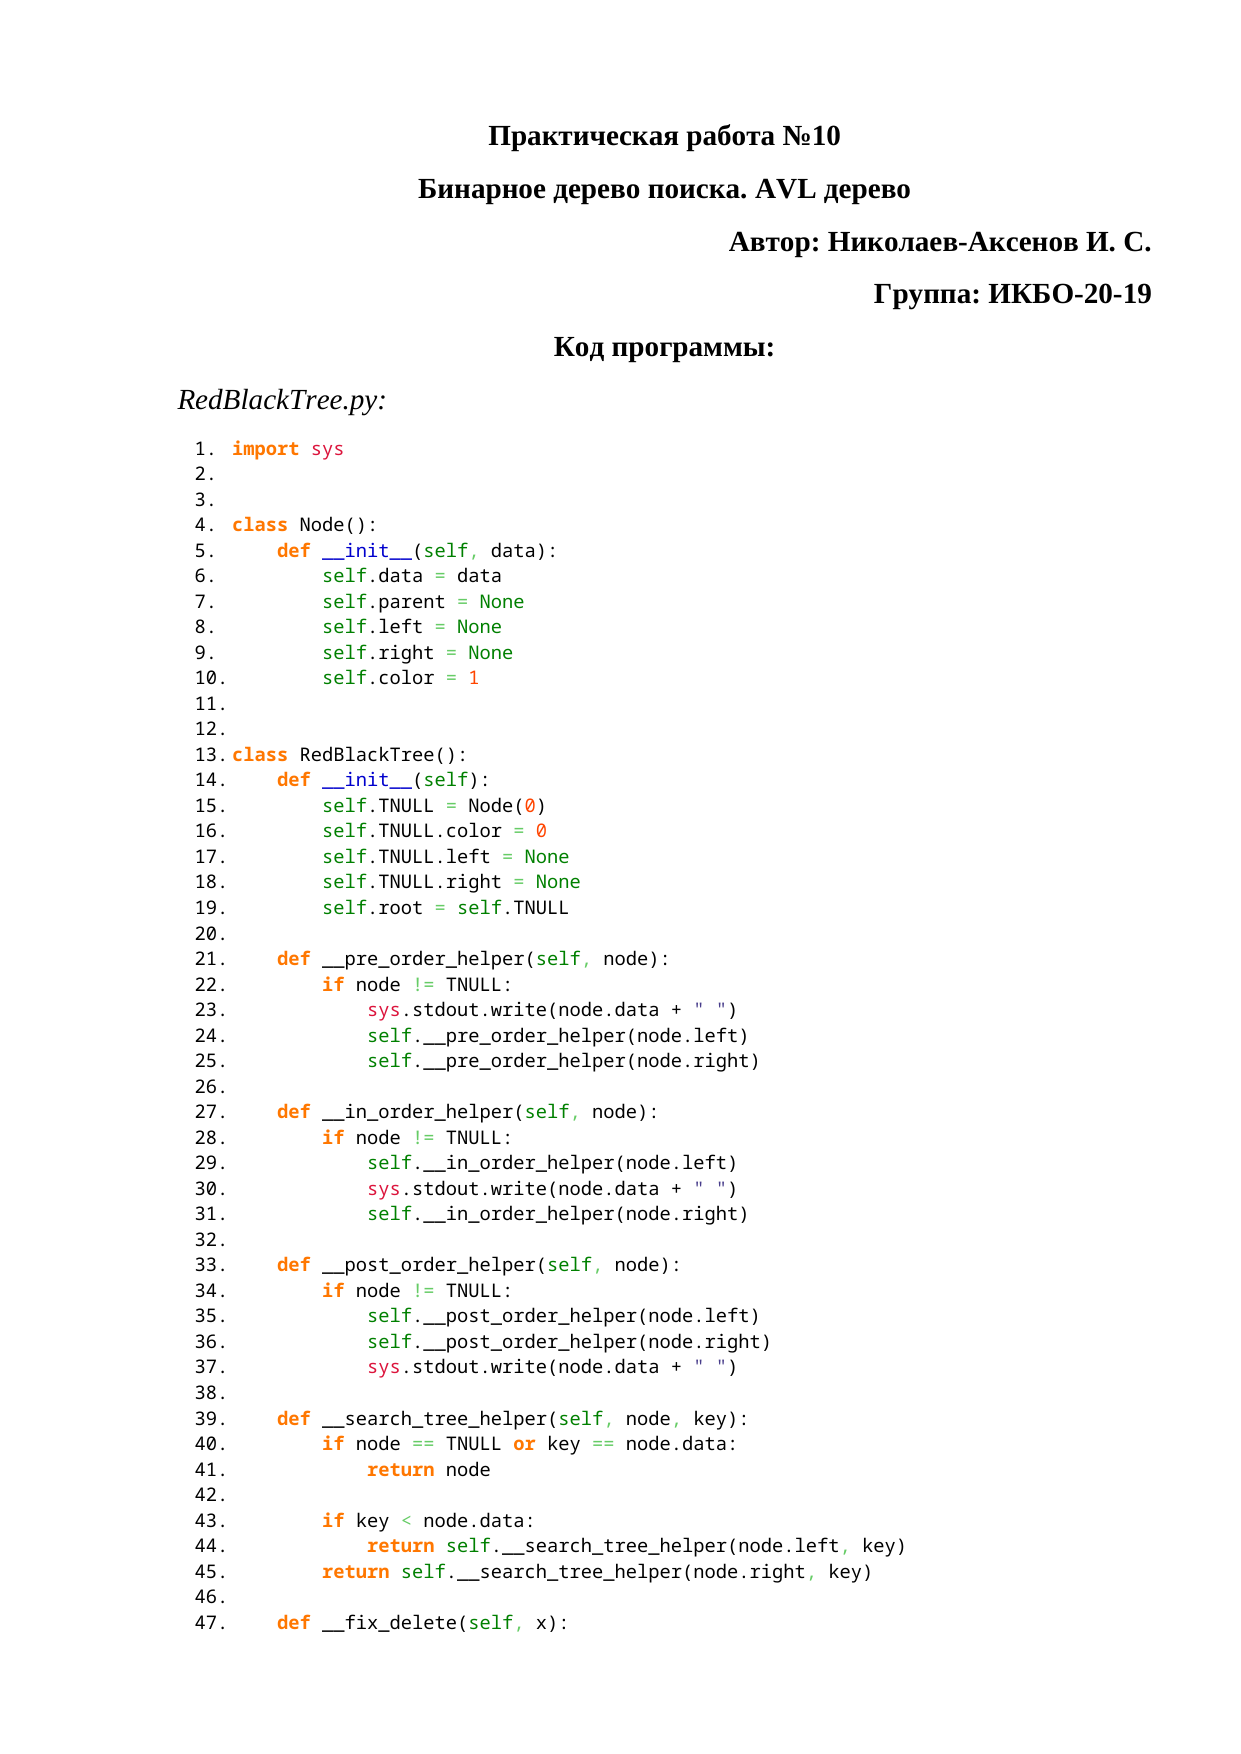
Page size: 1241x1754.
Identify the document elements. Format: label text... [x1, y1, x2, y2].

list self.right = None [194, 639, 1152, 665]
list if node == TNULL or key == node.data: [194, 1430, 1152, 1456]
list self.TNULL.color = 0 [194, 818, 1152, 843]
list self.data = data [194, 563, 1152, 588]
list self.parent = None [194, 588, 1152, 614]
list def __post_order_helper(self, node): [194, 1252, 1152, 1277]
list return self.__search_tree_helper(node.left, key) [194, 1532, 1152, 1558]
list def __fix_delete(self, x): [194, 1609, 1152, 1634]
list self.__in_order_helper(node.right) [194, 1201, 1152, 1226]
list def __search_tree_helper(self, node, key): [194, 1405, 1152, 1430]
list sys.stdout.write(node.data + " ") [194, 996, 1152, 1022]
list def __init__(self, data): [194, 537, 1152, 563]
list def __pre_order_helper(self, node): [194, 945, 1152, 971]
list sys.stdout.write(node.data + " ") [194, 1175, 1152, 1201]
list self.__pre_order_helper(node.right) [194, 1047, 1152, 1073]
list self.TNULL = Node(0) [194, 792, 1152, 818]
list def __init__(self): [194, 767, 1152, 792]
list self.__pre_order_helper(node.left) [194, 1022, 1152, 1047]
text Автор: Николаев-Аксенов И. С. [177, 224, 1152, 257]
list def __in_order_helper(self, node): [194, 1098, 1152, 1124]
list self.__in_order_helper(node.left) [194, 1149, 1152, 1175]
text Код программы: [177, 329, 1152, 363]
list if node != TNULL: [194, 971, 1152, 996]
list import sys [194, 435, 1152, 461]
list class Node(): [194, 512, 1152, 537]
list return self.__search_tree_helper(node.right, key) [194, 1558, 1152, 1583]
list class RedBlackTree(): [194, 741, 1152, 767]
list self.left = None [194, 614, 1152, 639]
list self.__post_order_helper(node.left) [194, 1303, 1152, 1328]
list self.root = self.TNULL [194, 894, 1152, 920]
text Практическая работа №10 [177, 118, 1152, 152]
list if key < node.data: [194, 1507, 1152, 1532]
list self.TNULL.left = None [194, 843, 1152, 869]
text Группа: ИКБО-20-19 [177, 277, 1152, 310]
list self.TNULL.right = None [194, 869, 1152, 894]
list if node != TNULL: [194, 1277, 1152, 1303]
list if node != TNULL: [194, 1124, 1152, 1149]
list sys.stdout.write(node.data + " ") [194, 1354, 1152, 1379]
list return node [194, 1456, 1152, 1481]
list self.color = 1 [194, 665, 1152, 690]
list self.__post_order_helper(node.right) [194, 1328, 1152, 1354]
text RedBlackTree.py: [177, 382, 1152, 416]
text Бинарное дерево поиска. AVL дерево [177, 171, 1152, 204]
